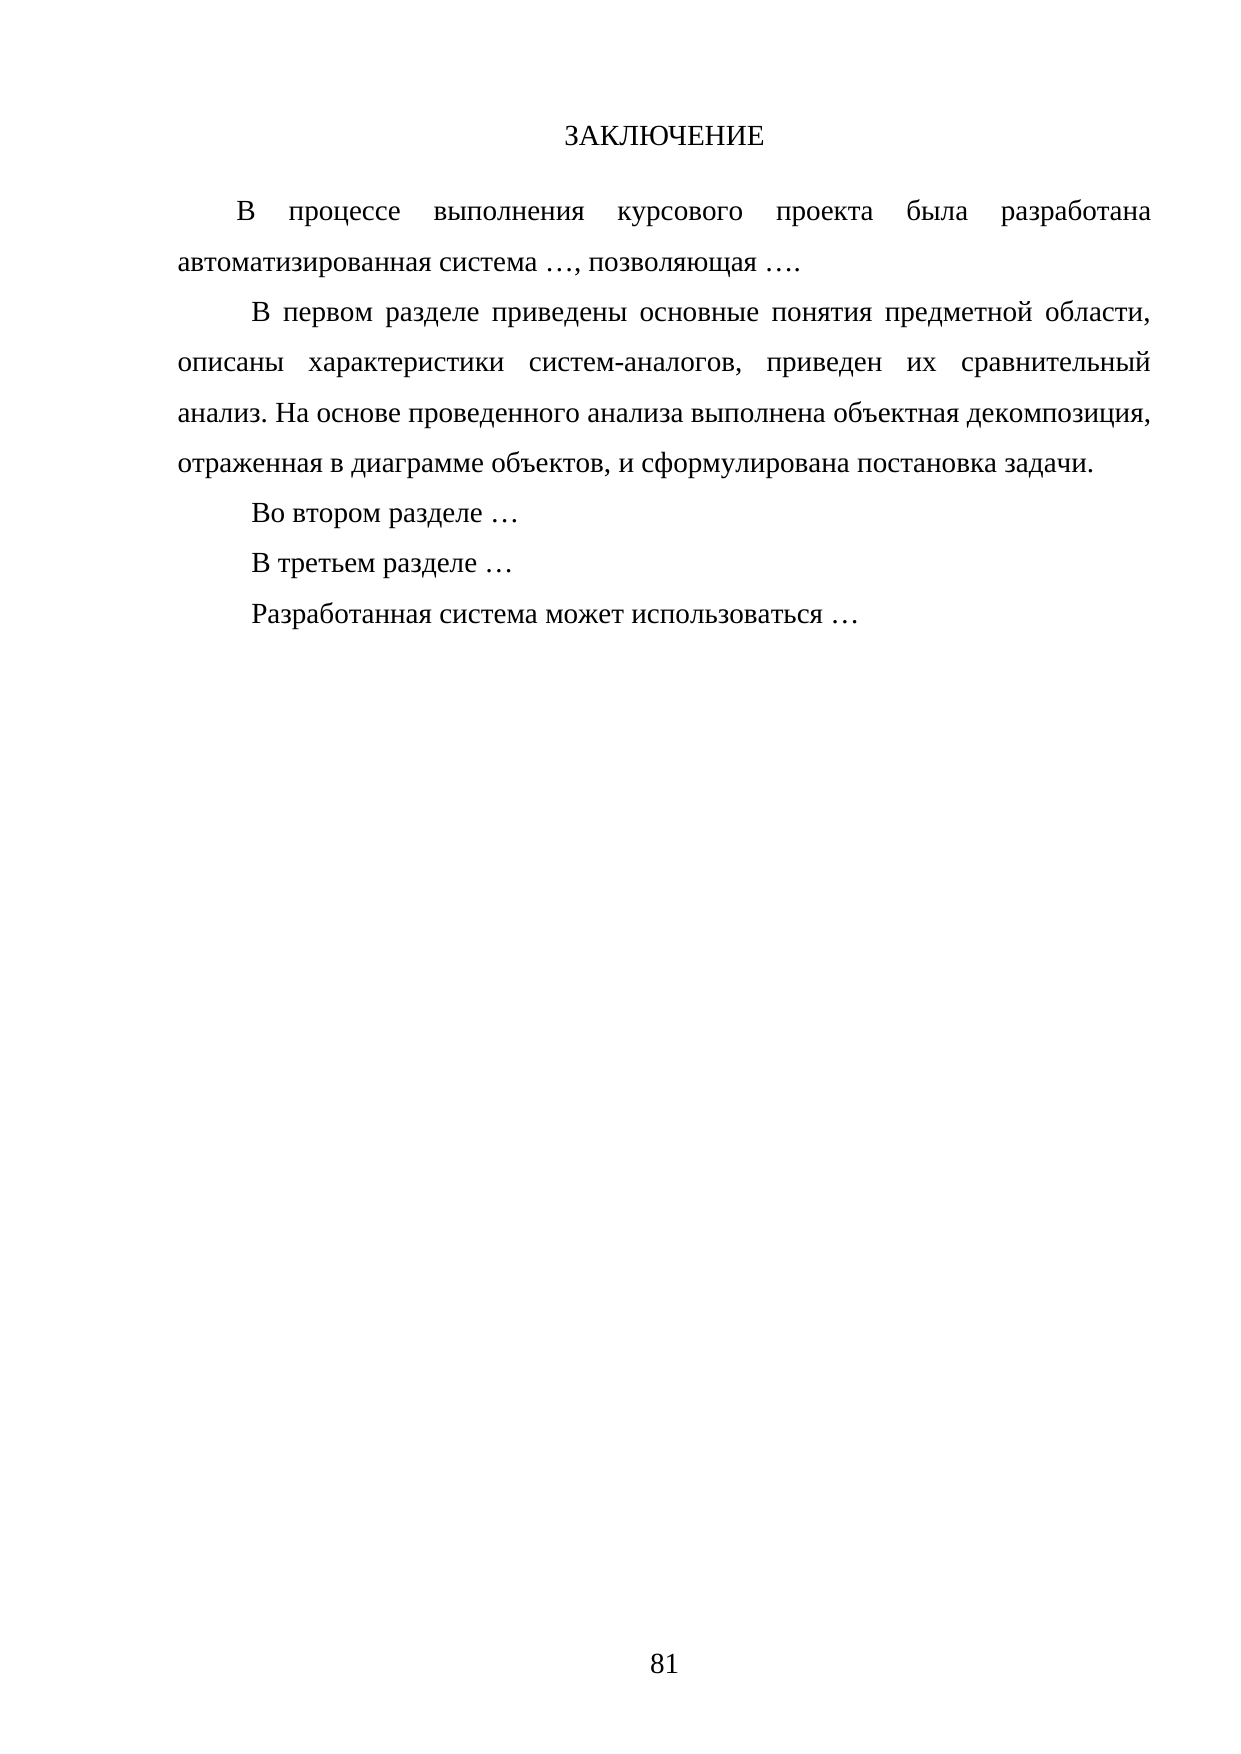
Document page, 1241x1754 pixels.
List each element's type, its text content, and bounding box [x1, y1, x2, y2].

text Разработанная система может использоваться … [177, 596, 1152, 629]
text В процессе выполнения курсового проекта была разработана автоматизированная система …, позволяющая …. [177, 193, 1152, 277]
text Во втором разделе … [177, 495, 1152, 529]
text ЗАКЛЮЧЕНИЕ [177, 118, 1152, 152]
text В первом разделе приведены основные понятия предметной области, описаны характеристики систем-аналогов, приведен их сравнительный анализ. На основе проведенного анализа выполнена объектная декомпозиция, отраженная в диаграмме объектов, и сформулирована постановка задачи. [177, 294, 1152, 478]
text В третьем разделе … [177, 546, 1152, 579]
